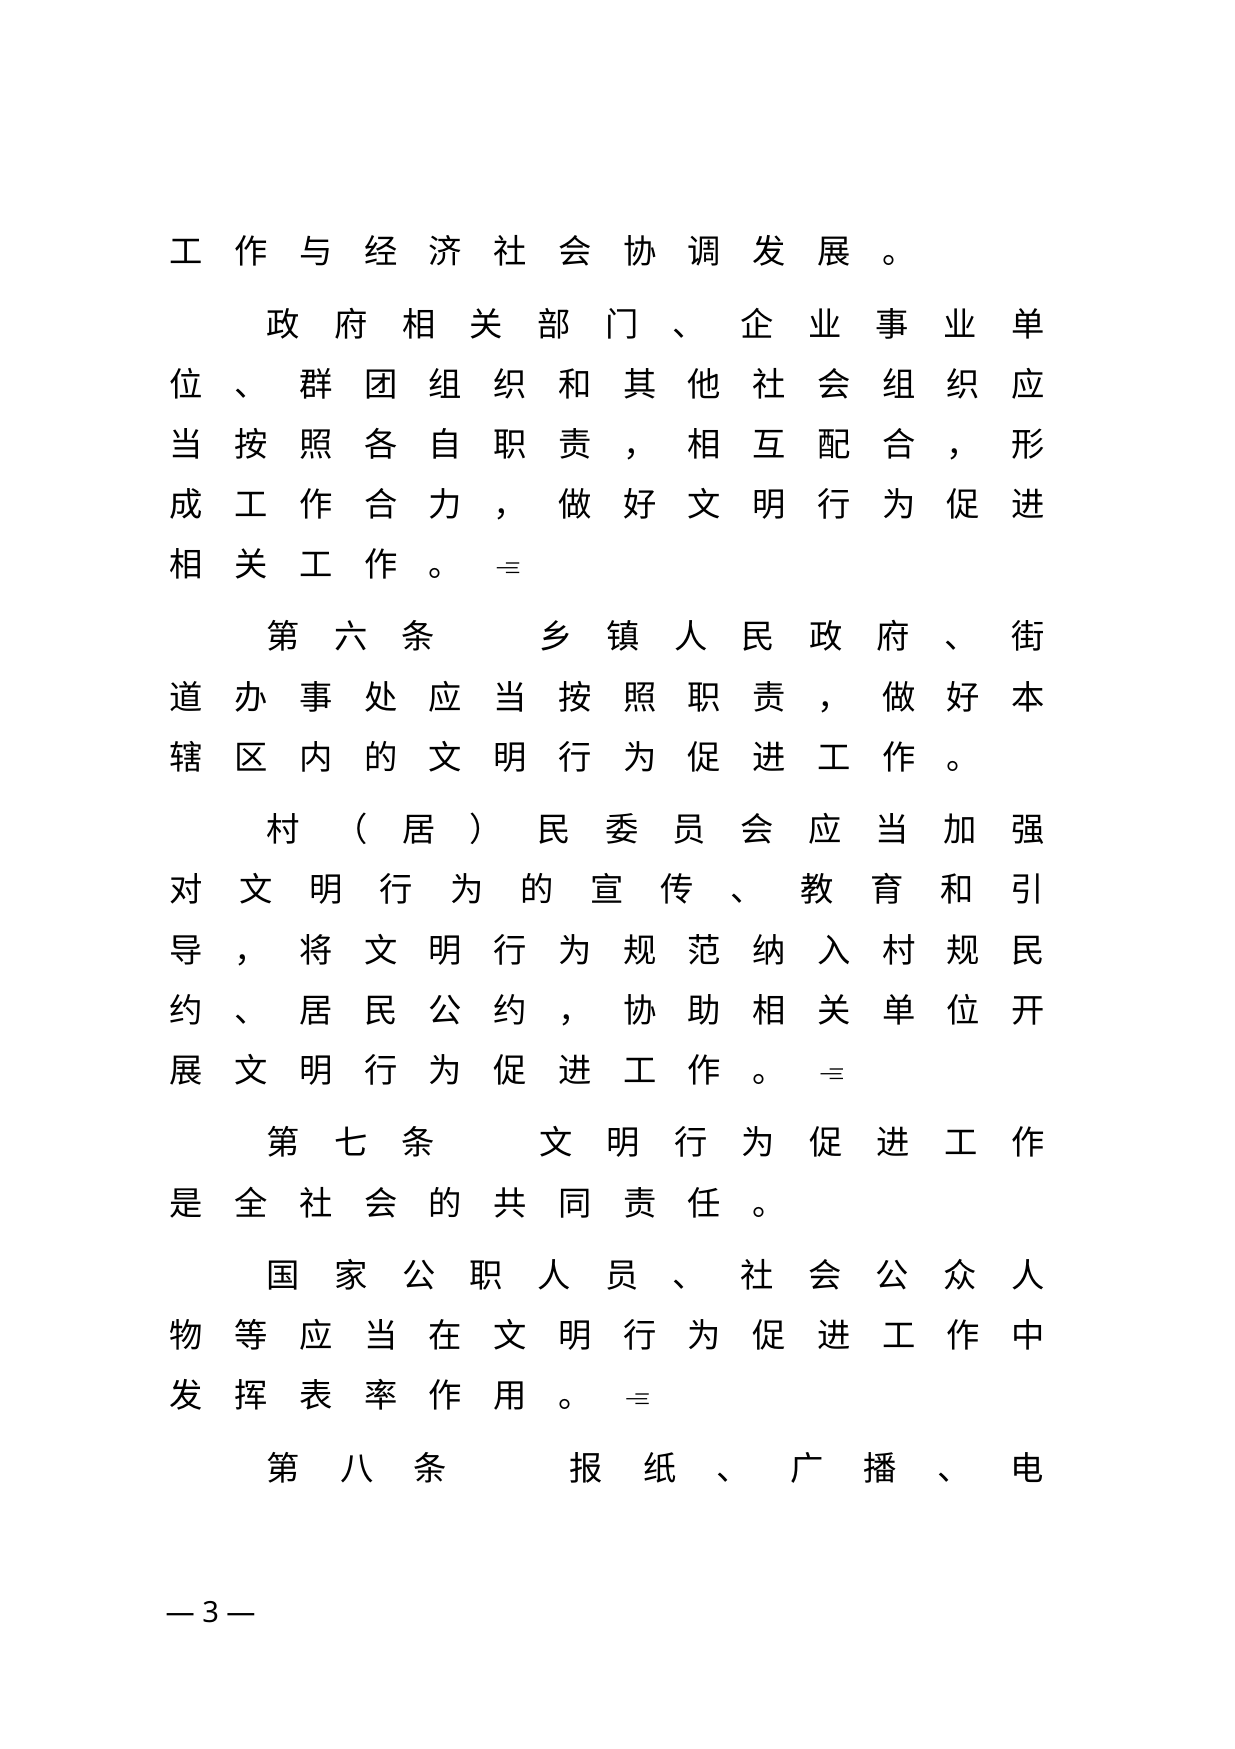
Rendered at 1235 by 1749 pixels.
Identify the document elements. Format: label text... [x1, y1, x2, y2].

text 第六条 乡镇人民政府、街道办事处应当按照职责，做好本辖区内的文明行为促进工作。 [169, 604, 1077, 785]
text 政府相关部门、企业事业单位、群团组织和其他社会组织应当按照各自职责，相互配合，形成工作合力，做好文明行为促进相关工作。 [169, 291, 1077, 592]
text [169, 1436, 1077, 1496]
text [169, 219, 1077, 279]
text 第七条 文明行为促进工作是全社会的共同责任。 [169, 1110, 1077, 1230]
text 村（居）民委员会应当加强对文明行为的宣传、教育和引导，将文明行为规范纳入村规民约、居民公约，协助相关单位开展文明行为促进工作。 [169, 797, 1077, 1098]
text 国家公职人员、社会公众人物等应当在文明行为促进工作中发挥表率作用。 [169, 1243, 1077, 1423]
